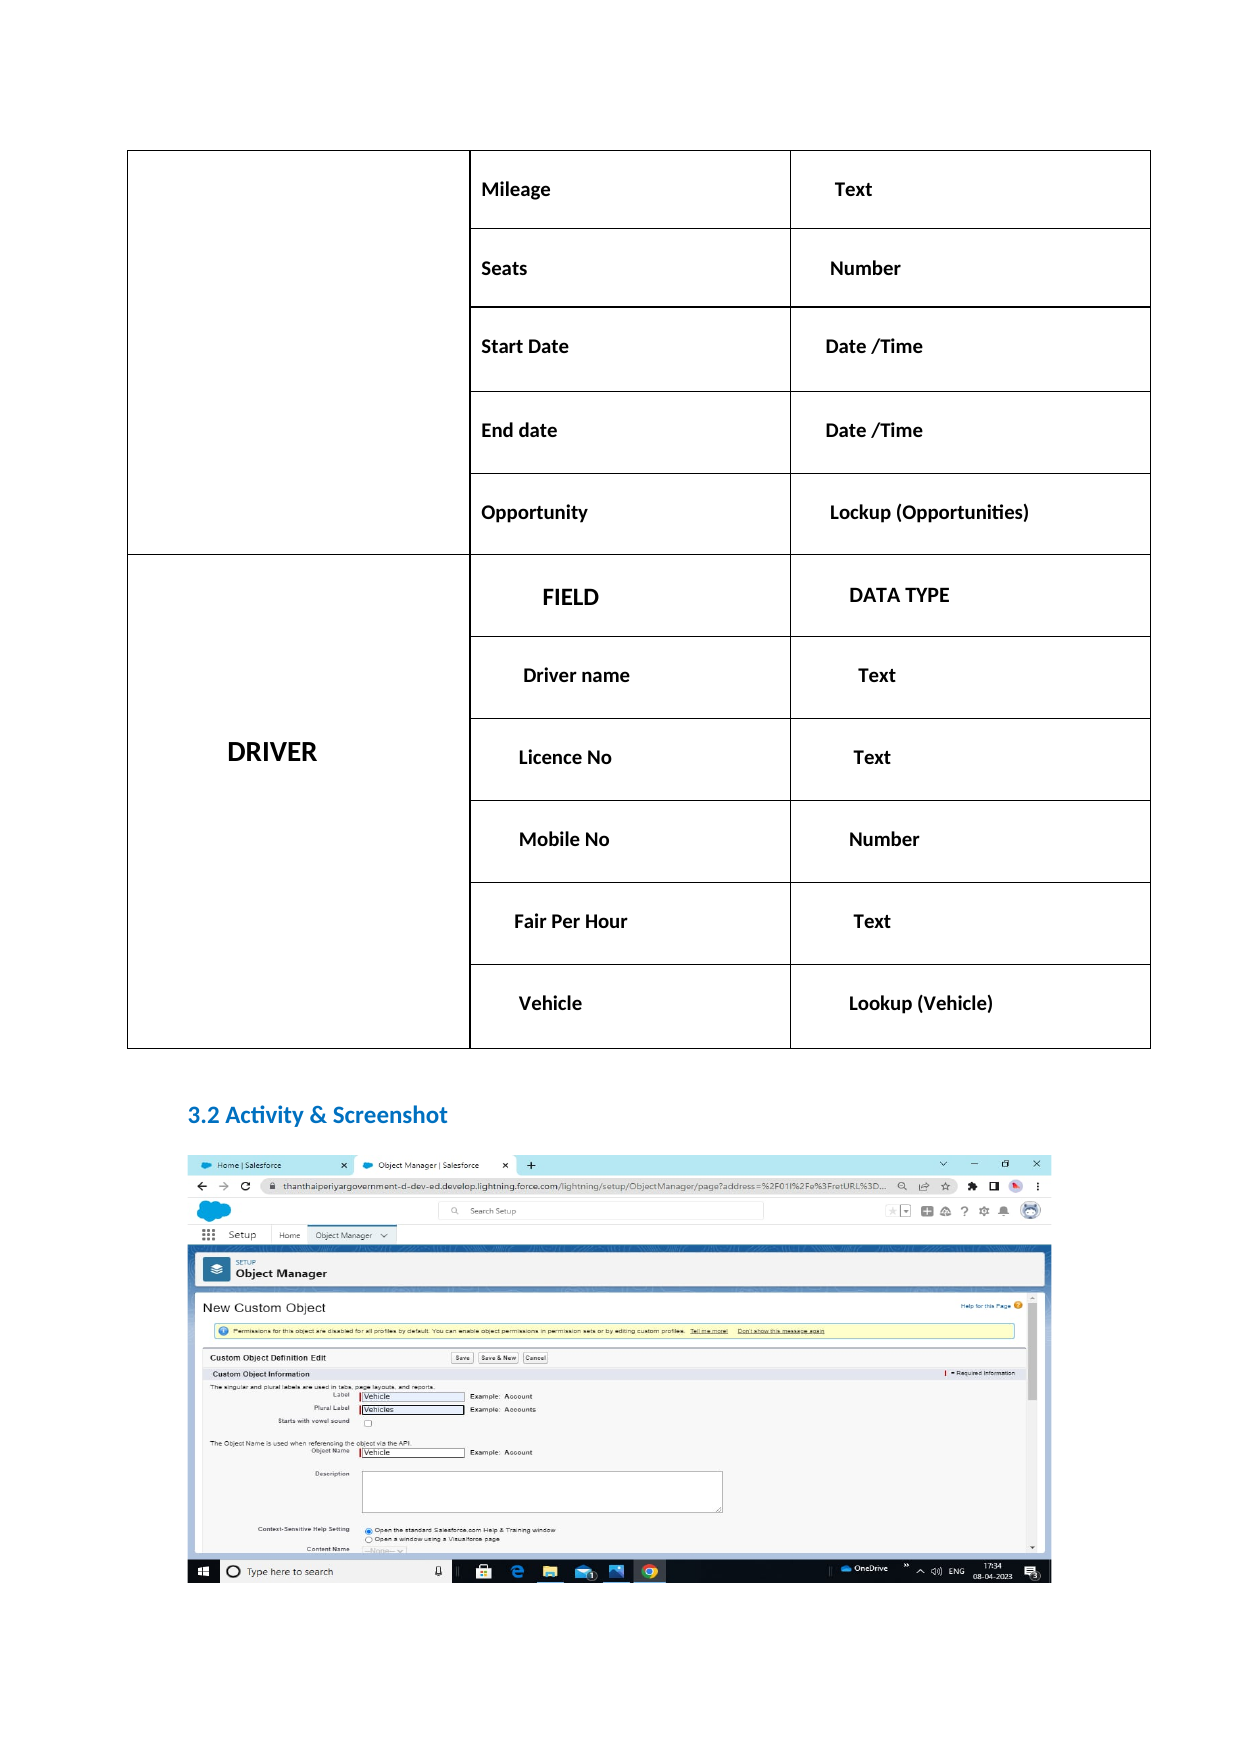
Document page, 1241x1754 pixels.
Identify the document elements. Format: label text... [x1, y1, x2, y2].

table_cell Lookup (Vehicle) [791, 965, 1150, 1048]
table_cell Date /Time [791, 308, 1150, 391]
table_cell Opportunity [471, 474, 790, 554]
table_cell FIELD [471, 555, 790, 636]
table_cell Seats [471, 229, 790, 306]
table_cell Driver name [471, 637, 790, 718]
table_cell Text [791, 637, 1150, 718]
picture [187, 1155, 1052, 1583]
table_cell Mileage [471, 151, 790, 228]
table_cell Text [791, 719, 1150, 800]
table_cell Lockup (Opportunities) [791, 474, 1150, 554]
table_cell Date /Time [791, 392, 1150, 472]
table_cell Text [791, 883, 1150, 964]
table_cell DRIVER [128, 555, 469, 1048]
table_cell End date [471, 392, 790, 472]
table_cell Licence No [471, 719, 790, 800]
table_cell Text [791, 151, 1150, 228]
table_cell Start Date [471, 308, 790, 391]
table_cell Number [791, 229, 1150, 306]
table_cell Mobile No [471, 801, 790, 882]
table_cell Number [791, 801, 1150, 882]
table_cell Vehicle [471, 965, 790, 1048]
text 3.2 Activity & Screenshot [187, 1100, 1053, 1130]
table_cell Fair Per Hour [471, 883, 790, 964]
table_cell DATA TYPE [791, 555, 1150, 636]
